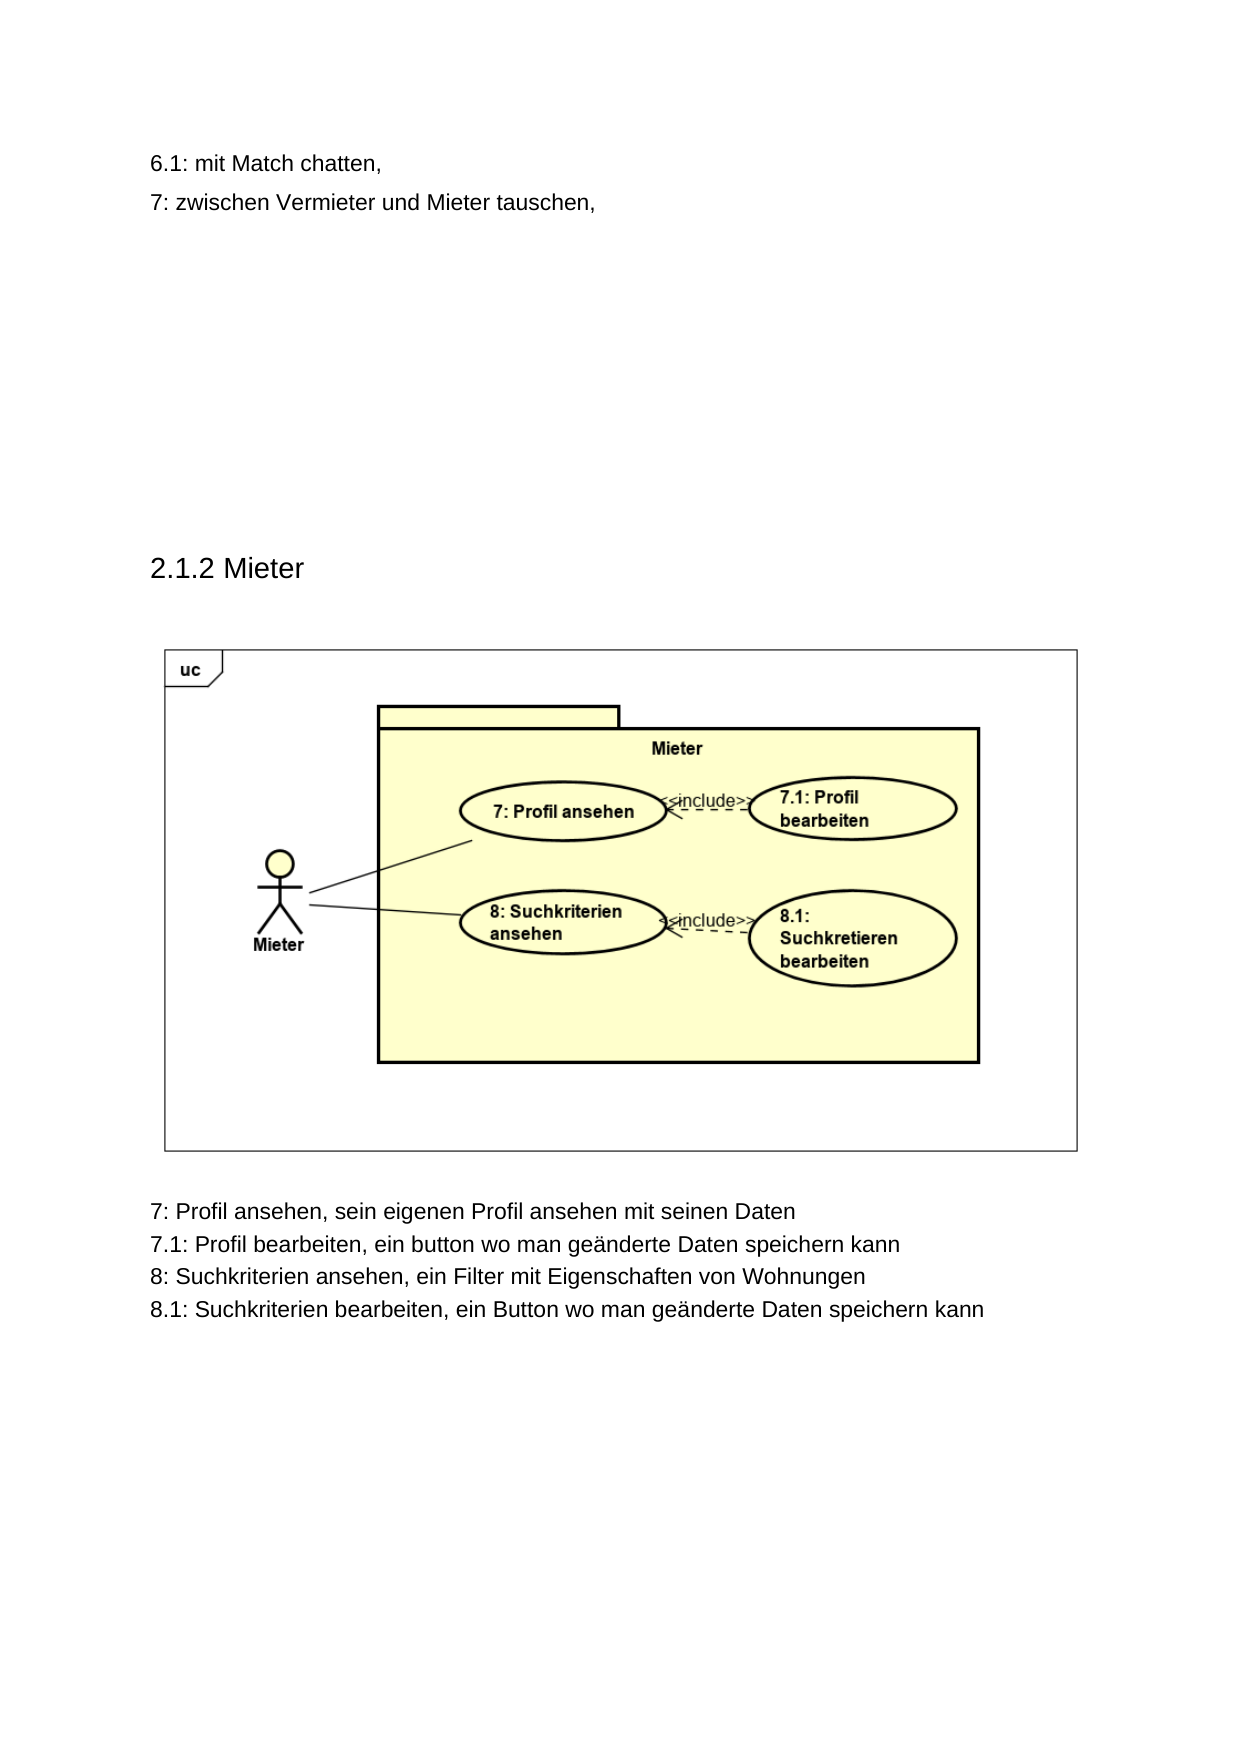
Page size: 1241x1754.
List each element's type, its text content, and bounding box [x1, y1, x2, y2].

text 8: Suchkriterien ansehen, ein Filter mit Eigenschaften von Wohnungen [150, 1263, 1090, 1289]
picture [150, 635, 1091, 1165]
text 6.1: mit Match chatten, [150, 150, 1090, 176]
text 7: zwischen Vermieter und Mieter tauschen, [150, 189, 1090, 215]
subtitle 2.1.2 Mieter [150, 551, 1090, 584]
text 7: Profil ansehen, sein eigenen Profil ansehen mit seinen Daten [150, 1198, 1090, 1224]
text 7.1: Profil bearbeiten, ein button wo man geänderte Daten speichern kann [150, 1231, 1090, 1257]
text 8.1: Suchkriterien bearbeiten, ein Button wo man geänderte Daten speichern kann [150, 1296, 1090, 1322]
